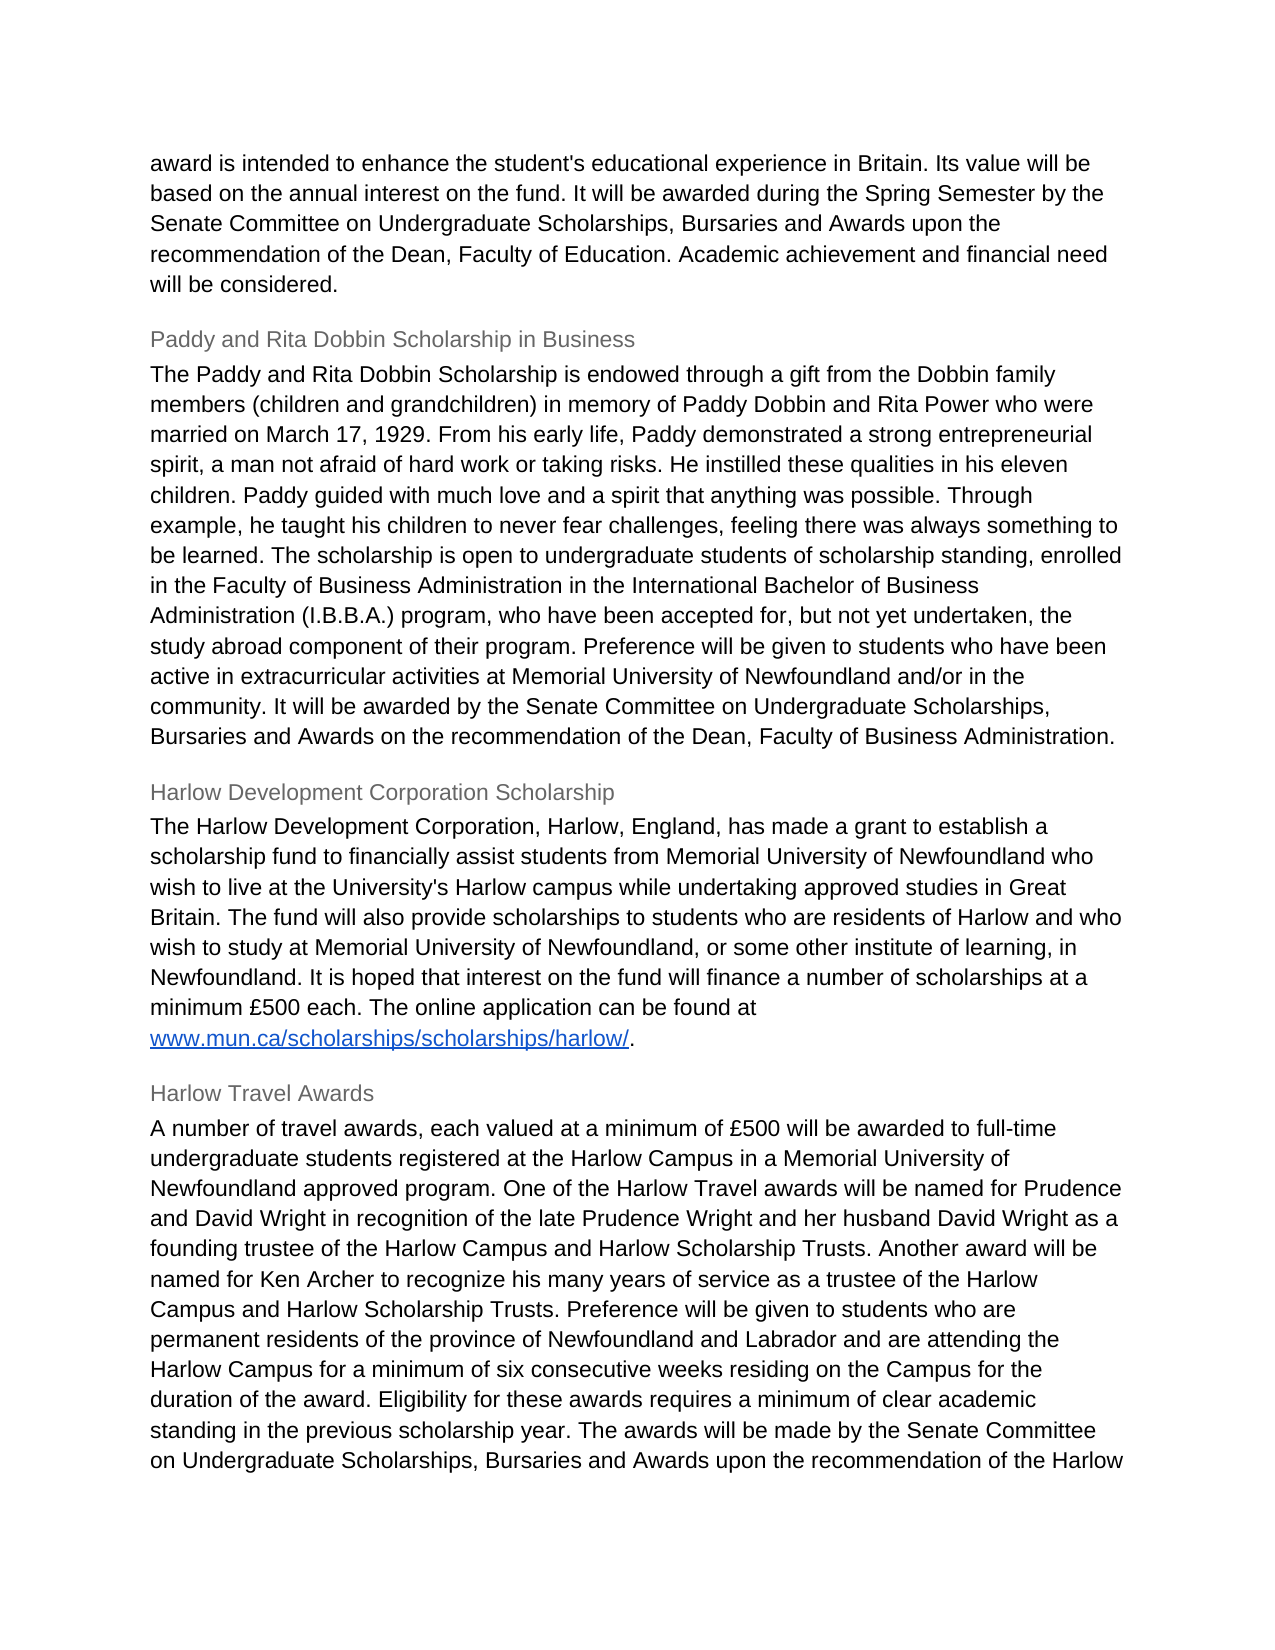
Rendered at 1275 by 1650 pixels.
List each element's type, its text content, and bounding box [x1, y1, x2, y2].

subtitle Paddy and Rita Dobbin Scholarship in Business [150, 326, 1125, 352]
subtitle Harlow Travel Awards [150, 1080, 1125, 1106]
text The Harlow Development Corporation, Harlow, England, has made a grant to establish a scholarship fund to financially assist students from Memorial University of Newfoundland who wish to live at the University's Harlow campus while undertaking approved studies in Great Britain. The fund will also provide scholarships to students who are residents of Harlow and who wish to study at Memorial University of Newfoundland, or some other institute of learning, in Newfoundland. It is hoped that interest on the fund will finance a number of scholarships at a minimum £500 each. The online application can be found at www.mun.ca/scholarships/scholarships/harlow/. [150, 813, 1125, 1051]
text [150, 150, 1125, 297]
subtitle Harlow Development Corporation Scholarship [150, 778, 1125, 805]
text The Paddy and Rita Dobbin Scholarship is endowed through a gift from the Dobbin family members (children and grandchildren) in memory of Paddy Dobbin and Rita Power who were married on March 17, 1929. From his early life, Paddy demonstrated a strong entrepreneurial spirit, a man not afraid of hard work or taking risks. He instilled these qualities in his eleven children. Paddy guided with much love and a spirit that anything was possible. Through example, he taught his children to never fear challenges, feeling there was always something to be learned. The scholarship is open to undergraduate students of scholarship standing, enrolled in the Faculty of Business Administration in the International Bachelor of Business Administration (I.B.B.A.) program, who have been accepted for, but not yet undertaken, the study abroad component of their program. Preference will be given to students who have been active in extracurricular activities at Memorial University of Newfoundland and/or in the community. It will be awarded by the Senate Committee on Undergraduate Scholarships, Bursaries and Awards on the recommendation of the Dean, Faculty of Business Administration. [150, 361, 1125, 749]
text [150, 1114, 1125, 1473]
